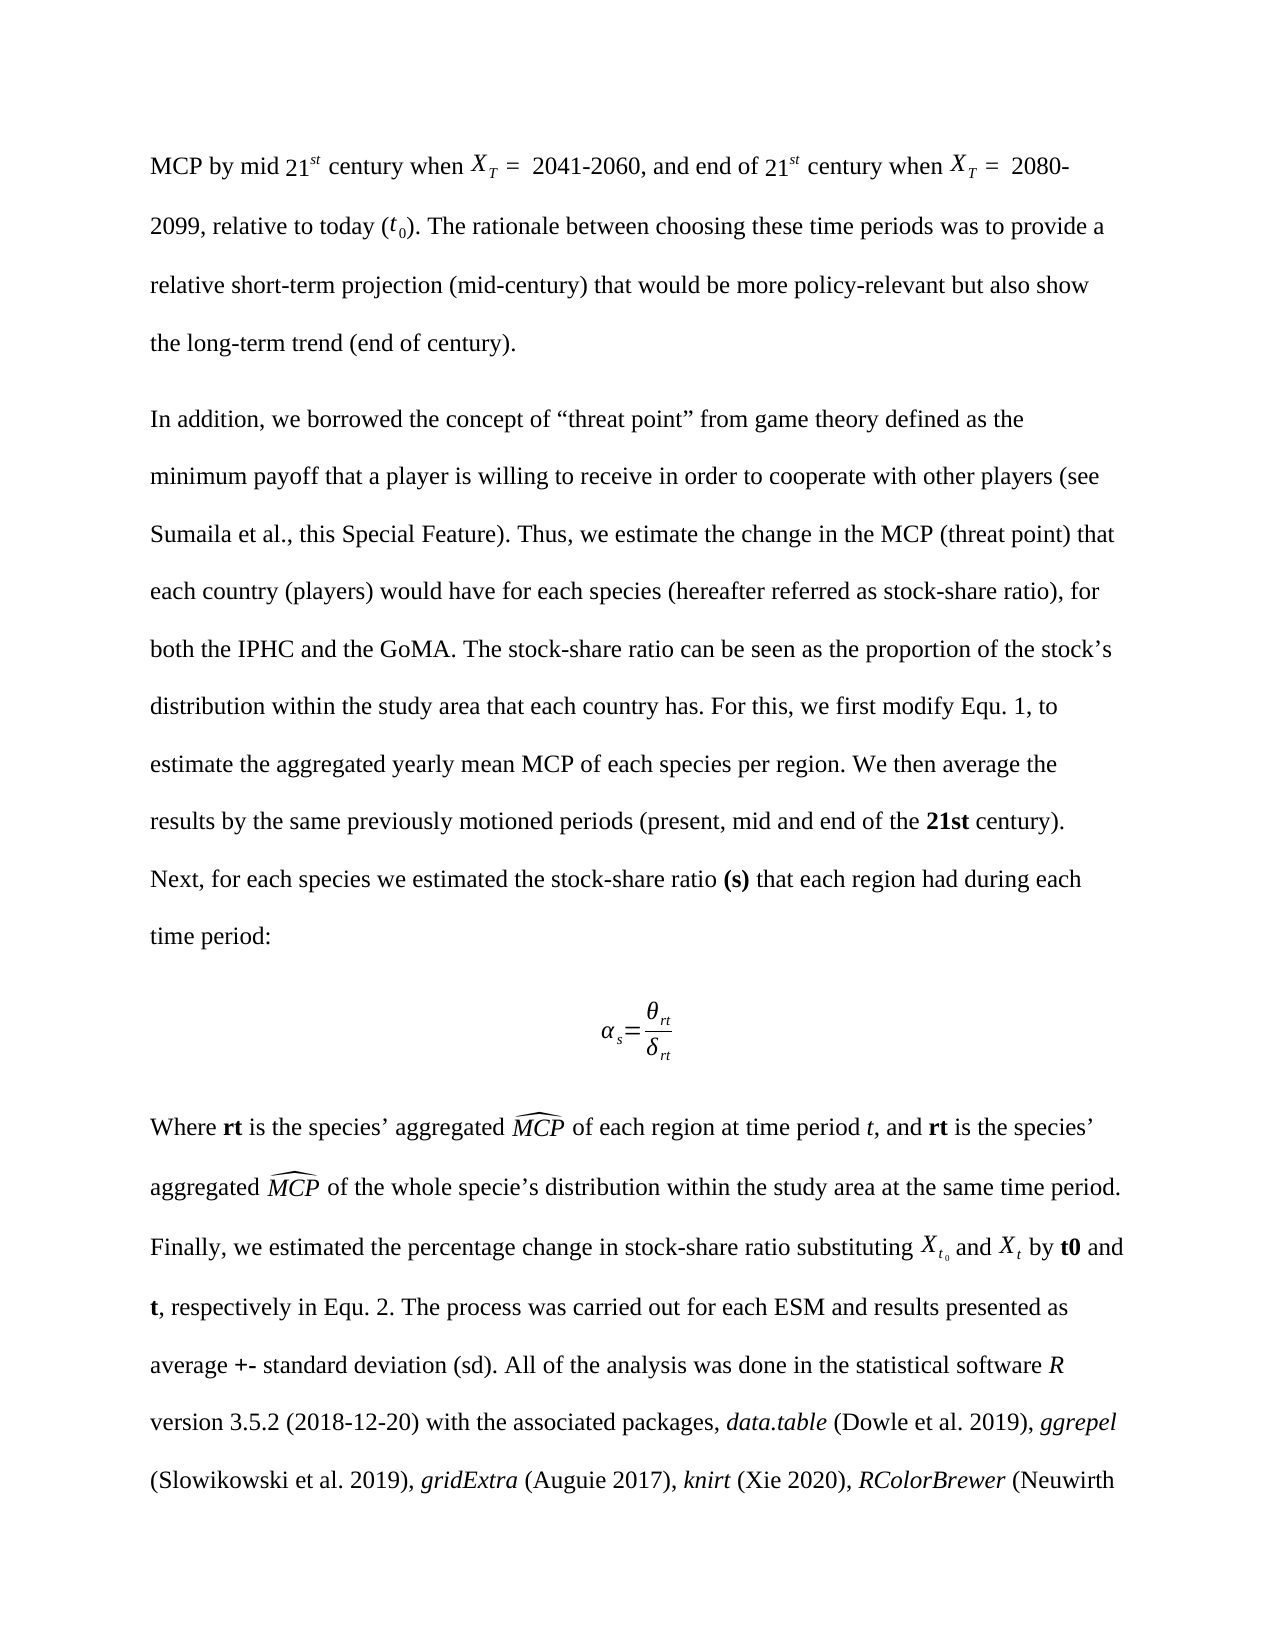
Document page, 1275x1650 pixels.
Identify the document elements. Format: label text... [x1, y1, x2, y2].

text In addition, we borrowed the concept of “threat point” from game theory defined as the minimum payoff that a player is willing to receive in order to cooperate with other players (see Sumaila et al., this Special Feature). Thus, we estimate the change in the MCP (threat point) that each country (players) would have for each species (hereafter referred as stock-share ratio), for both the IPHC and the GoMA. The stock-share ratio can be seen as the proportion of the stock’s distribution within the study area that each country has. For this, we first modify Equ. 1, to estimate the aggregated yearly mean MCP of each species per region. We then average the results by the same previously motioned periods (present, mid and end of the 21st century). Next, for each species we estimated the stock-share ratio (s) that each region had during each time period: [150, 404, 1125, 950]
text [150, 150, 1125, 356]
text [150, 1112, 1125, 1494]
